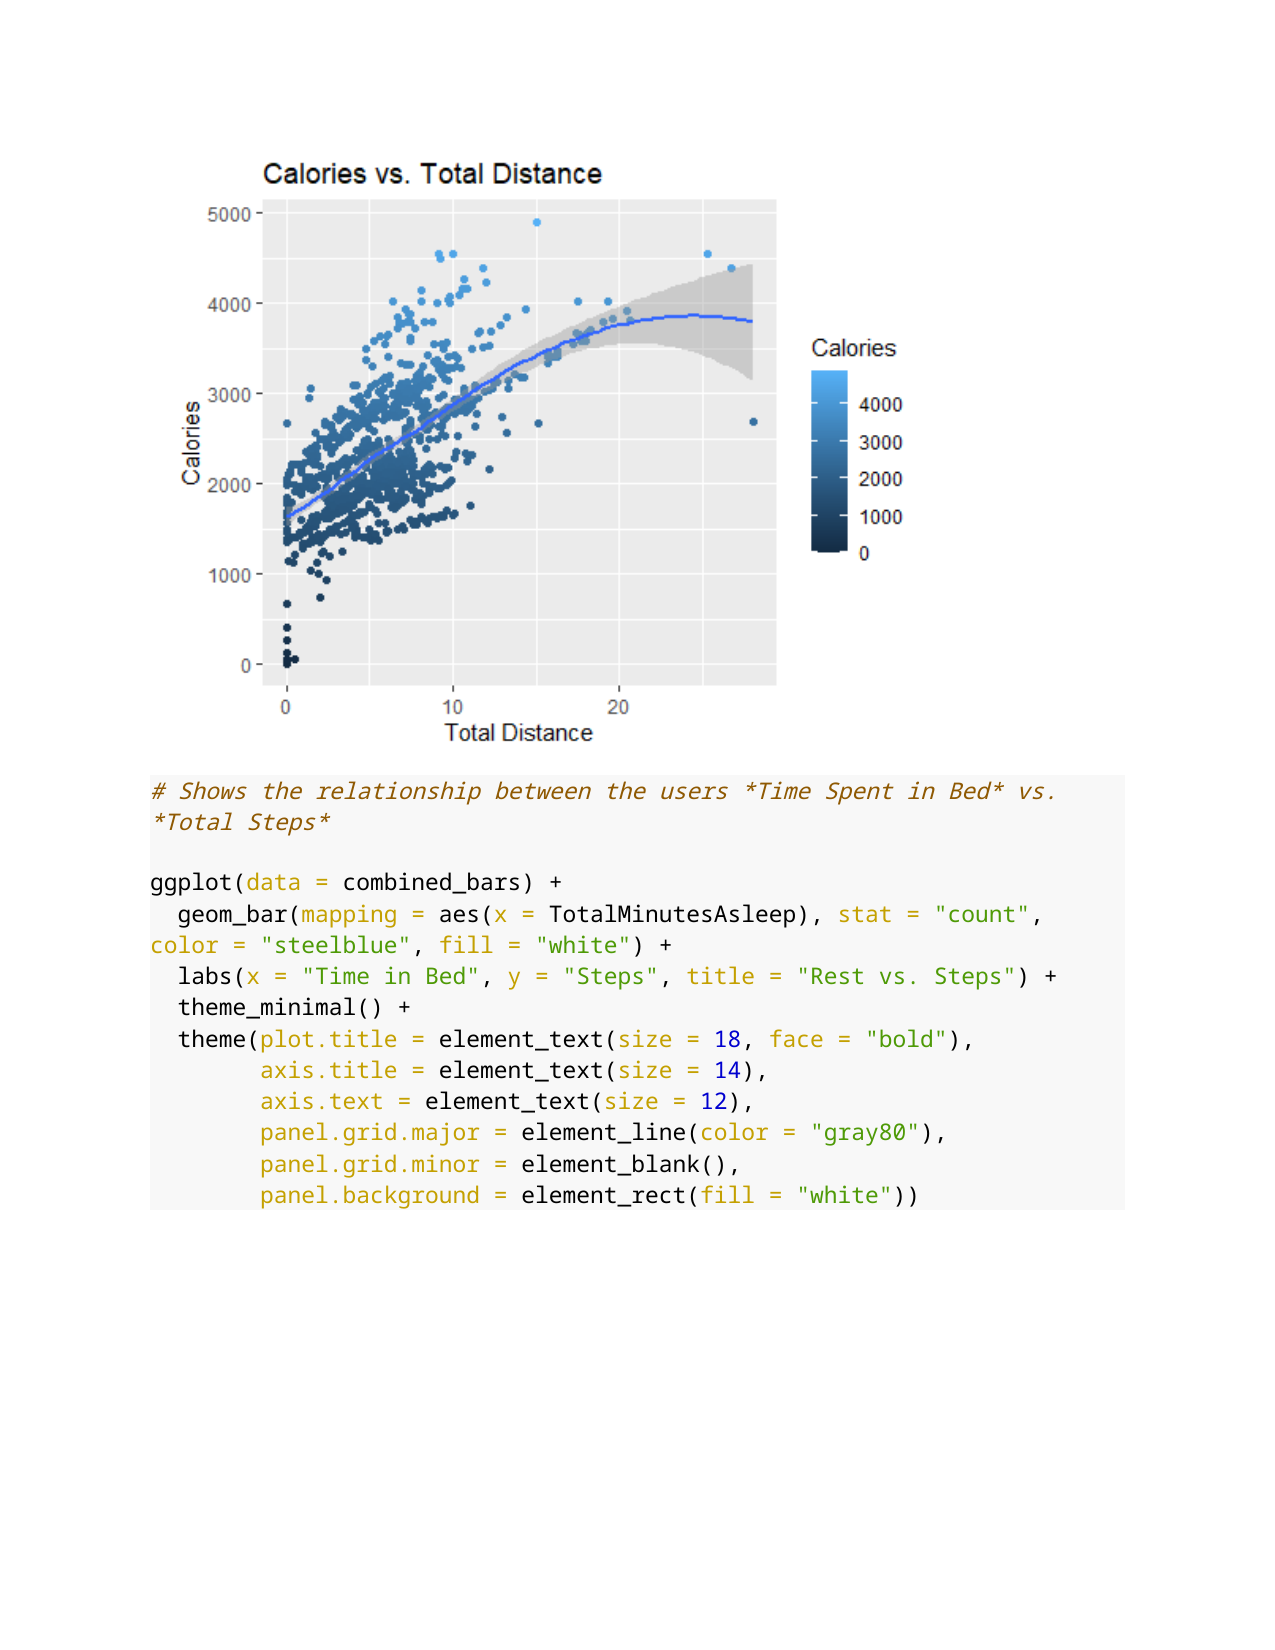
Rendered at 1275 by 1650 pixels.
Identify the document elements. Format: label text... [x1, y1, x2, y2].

picture [168, 150, 927, 757]
text # Shows the relationship between the users *Time Spent in Bed* vs. *Total Steps* ggplot(data = combined_bars) + geom_bar(mapping = aes(x = TotalMinutesAsleep), stat = "count", color = "steelblue", fill = "white") + labs(x = "Time in Bed", y = "Steps", title = "Rest vs. Steps") + theme_minimal() + theme(plot.title = element_text(size = 18, face = "bold"), axis.title = element_text(size = 14), axis.text = element_text(size = 12), panel.grid.major = element_line(color = "gray80"), panel.grid.minor = element_blank(), panel.background = element_rect(fill = "white")) [150, 775, 1125, 1210]
